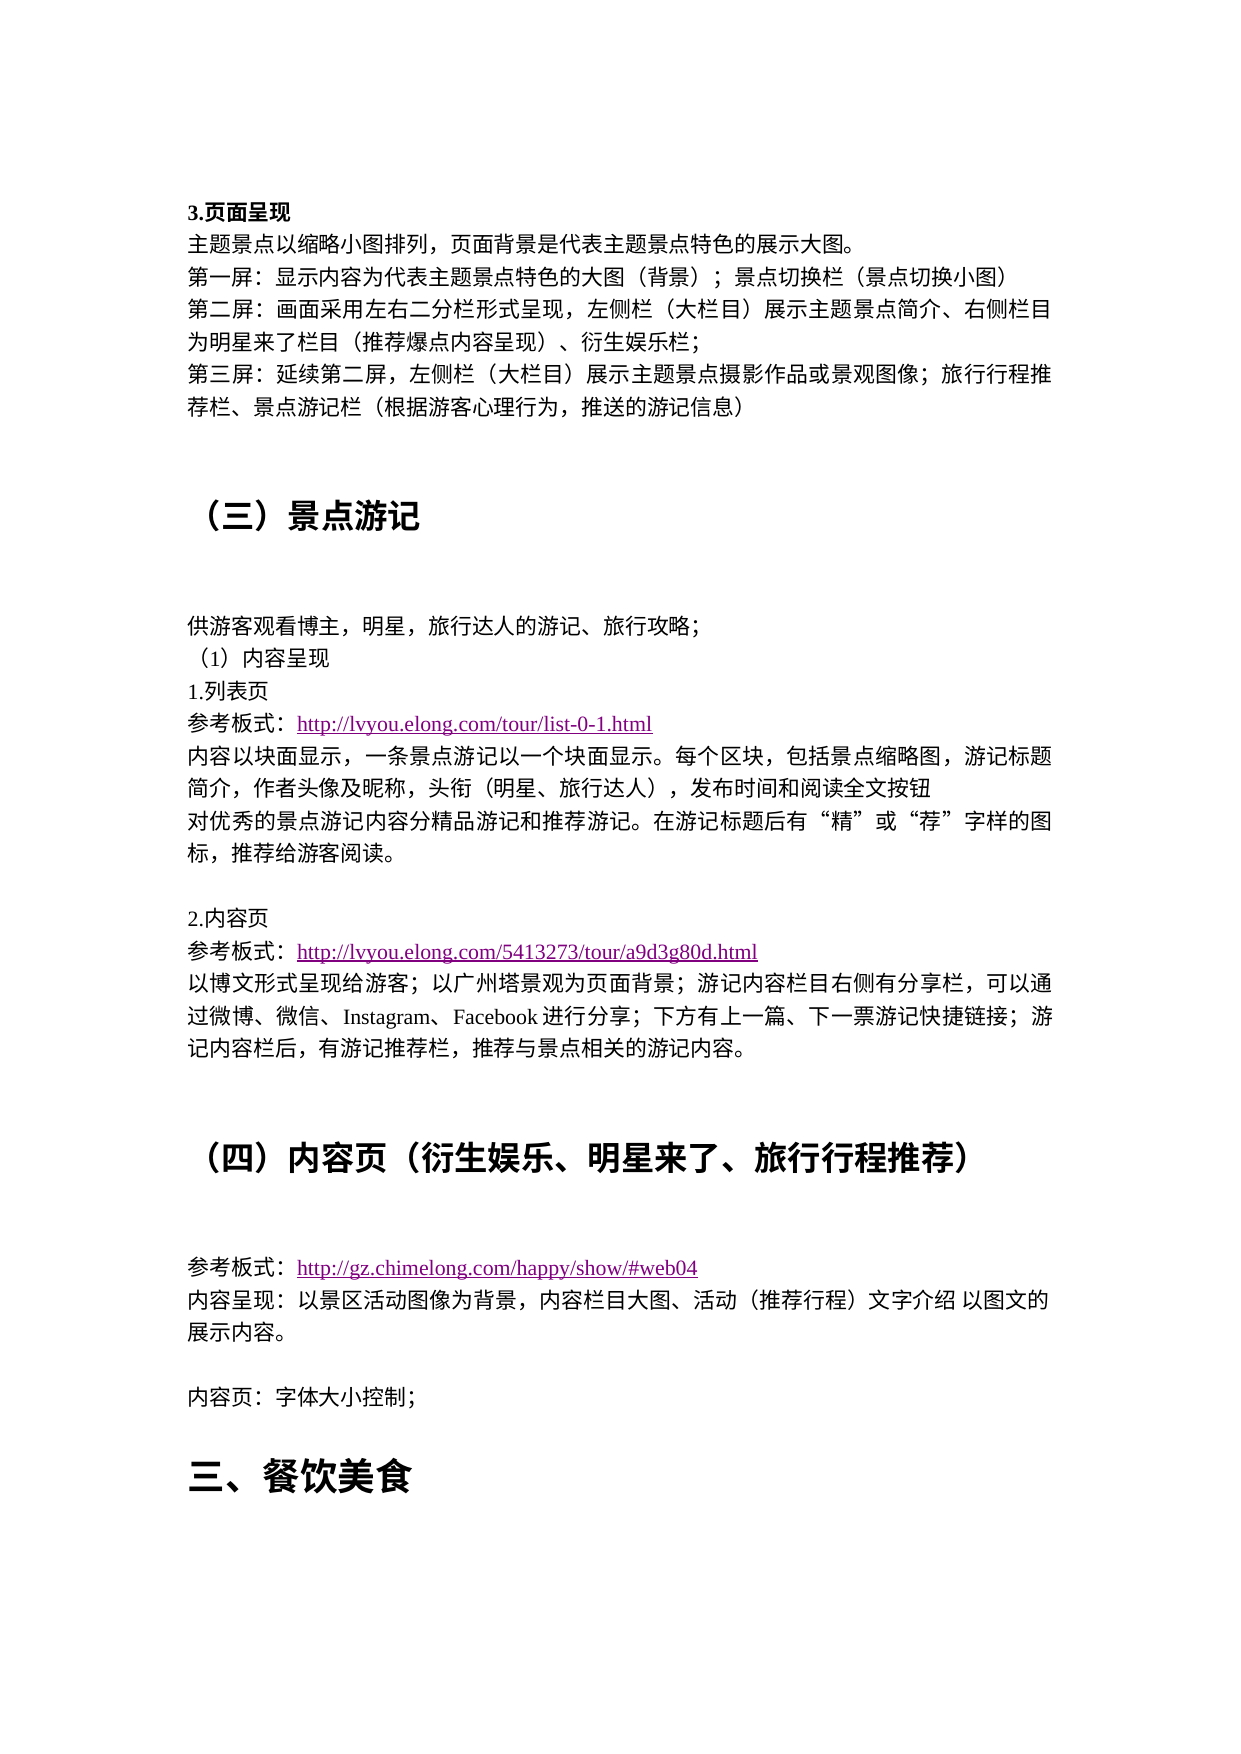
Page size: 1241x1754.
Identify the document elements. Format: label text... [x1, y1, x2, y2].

text 第三屏：延续第二屏，左侧栏（大栏目）展示主题景点摄影作品或景观图像；旅行行程推荐栏、景点游记栏（根据游客心理行为，推送的游记信息） [187, 357, 1053, 422]
text 第一屏：显示内容为代表主题景点特色的大图（背景）；景点切换栏（景点切换小图） [187, 259, 1053, 292]
list 2.内容页 [187, 901, 1053, 933]
list 供游客观看博主，明星，旅行达人的游记、旅行攻略； [187, 608, 1053, 641]
subtitle （三）景点游记 [187, 482, 1053, 547]
text 3.页面呈现 [187, 194, 1053, 227]
text 第二屏：画面采用左右二分栏形式呈现，左侧栏（大栏目）展示主题景点简介、右侧栏目为明星来了栏目（推荐爆点内容呈现）、衍生娱乐栏； [187, 292, 1053, 357]
list 对优秀的景点游记内容分精品游记和推荐游记。在游记标题后有“精”或“荐”字样的图标，推荐给游客阅读。 [187, 803, 1053, 868]
list 参考板式：http://lvyou.elong.com/5413273/tour/a9d3g80d.html [187, 933, 1053, 966]
list 1.列表页 [187, 673, 1053, 706]
text 内容呈现：以景区活动图像为背景，内容栏目大图、活动（推荐行程）文字介绍 以图文的展示内容。 [187, 1282, 1053, 1347]
text 内容页：字体大小控制； [187, 1380, 1053, 1412]
list 以博文形式呈现给游客；以广州塔景观为页面背景；游记内容栏目右侧有分享栏，可以通过微博、微信、Instagram、Facebook进行分享；下方有上一篇、下一票游记快捷链接；游记内容栏后，有游记推荐栏，推荐与景点相关的游记内容。 [187, 966, 1053, 1063]
subtitle （四）内容页（衍生娱乐、明星来了、旅行行程推荐） [187, 1123, 1053, 1188]
text 参考板式：http://gz.chimelong.com/happy/show/#web04 [187, 1250, 1053, 1282]
subtitle 三、餐饮美食 [187, 1441, 1053, 1506]
list 内容以块面显示，一条景点游记以一个块面显示。每个区块，包括景点缩略图，游记标题、简介，作者头像及昵称，头衔（明星、旅行达人），发布时间和阅读全文按钮 [187, 738, 1053, 803]
text 参考板式：http://lvyou.elong.com/tour/list-0-1.html [187, 706, 1053, 738]
text 主题景点以缩略小图排列，页面背景是代表主题景点特色的展示大图。 [187, 227, 1053, 259]
list （1）内容呈现 [187, 641, 1053, 673]
